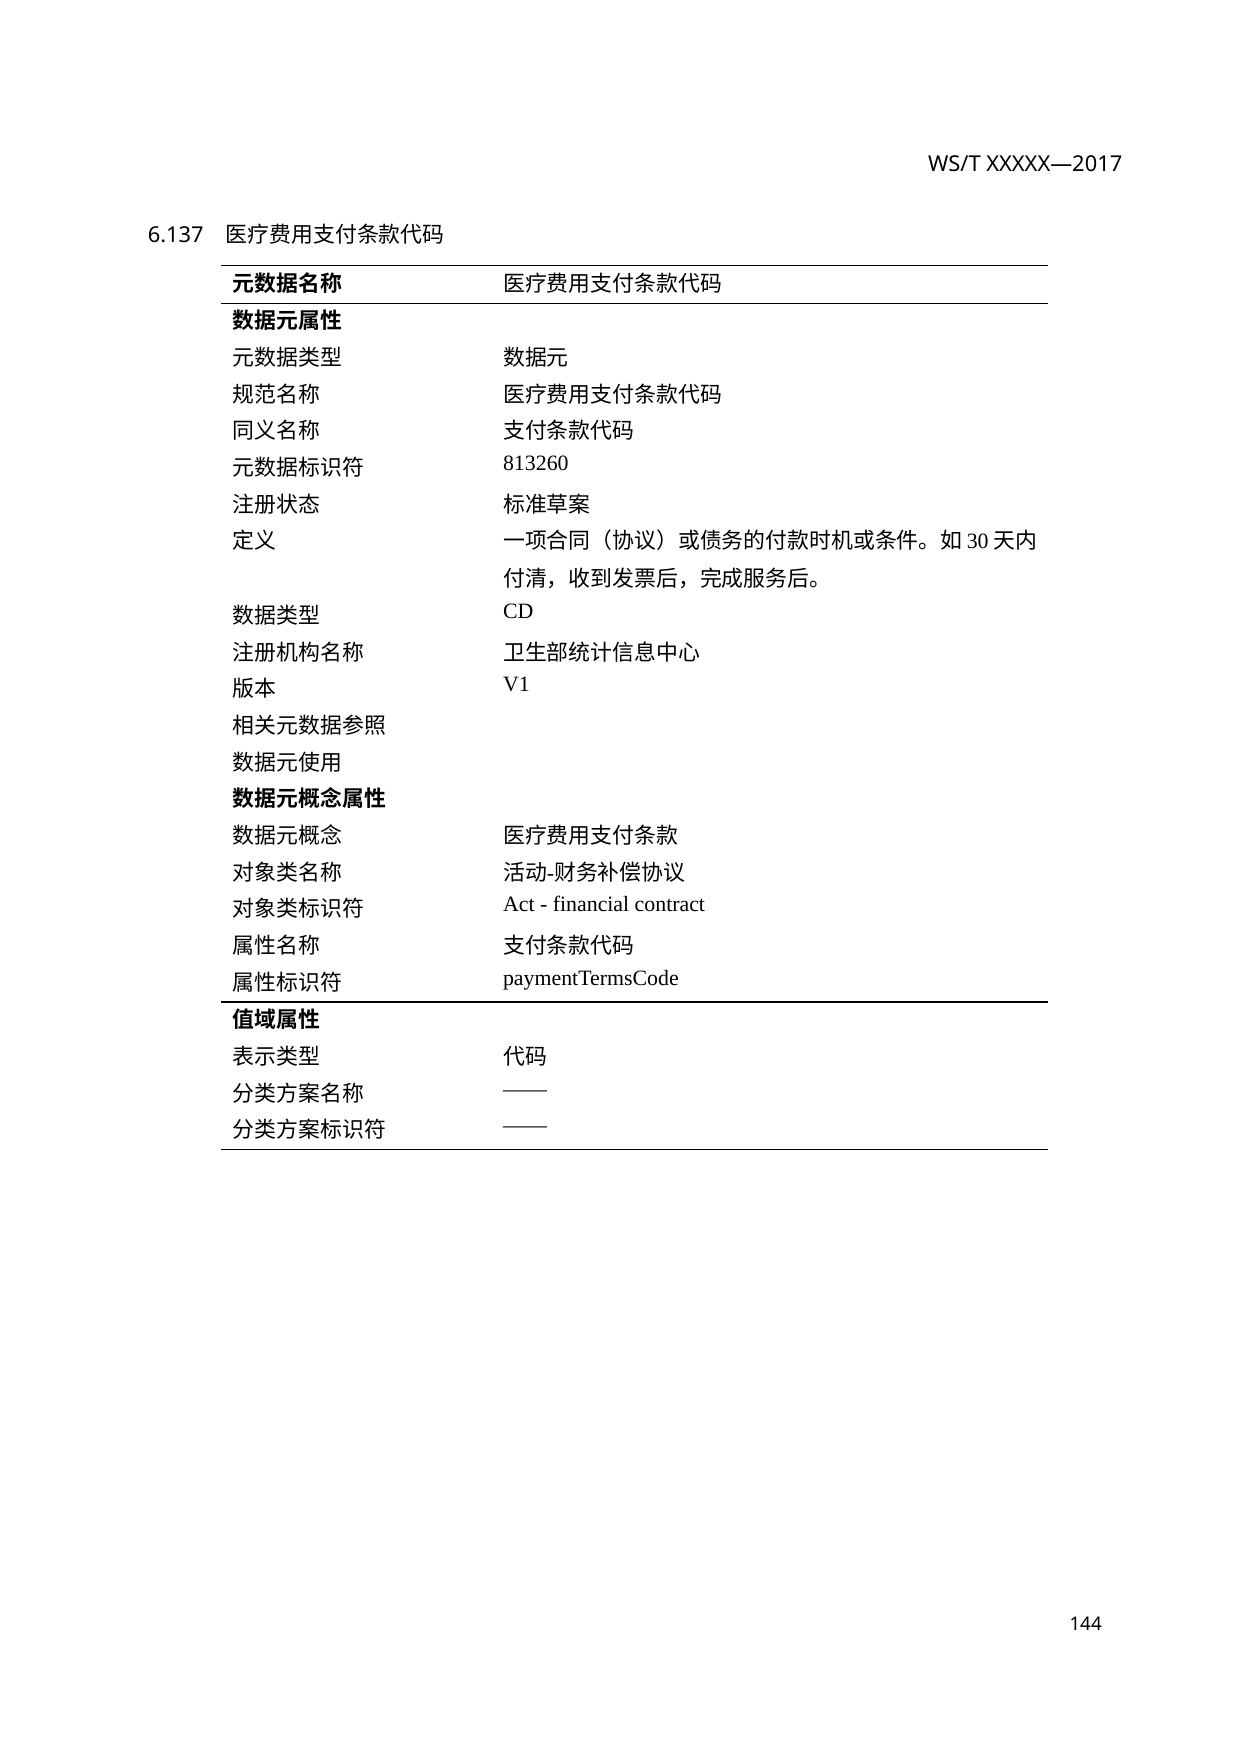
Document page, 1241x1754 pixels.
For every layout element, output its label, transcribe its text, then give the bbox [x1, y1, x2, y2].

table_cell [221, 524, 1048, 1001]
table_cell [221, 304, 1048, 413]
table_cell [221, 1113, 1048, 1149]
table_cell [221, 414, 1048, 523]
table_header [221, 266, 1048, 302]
text 医疗费用支付条款代码 [148, 217, 1122, 248]
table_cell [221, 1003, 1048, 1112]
